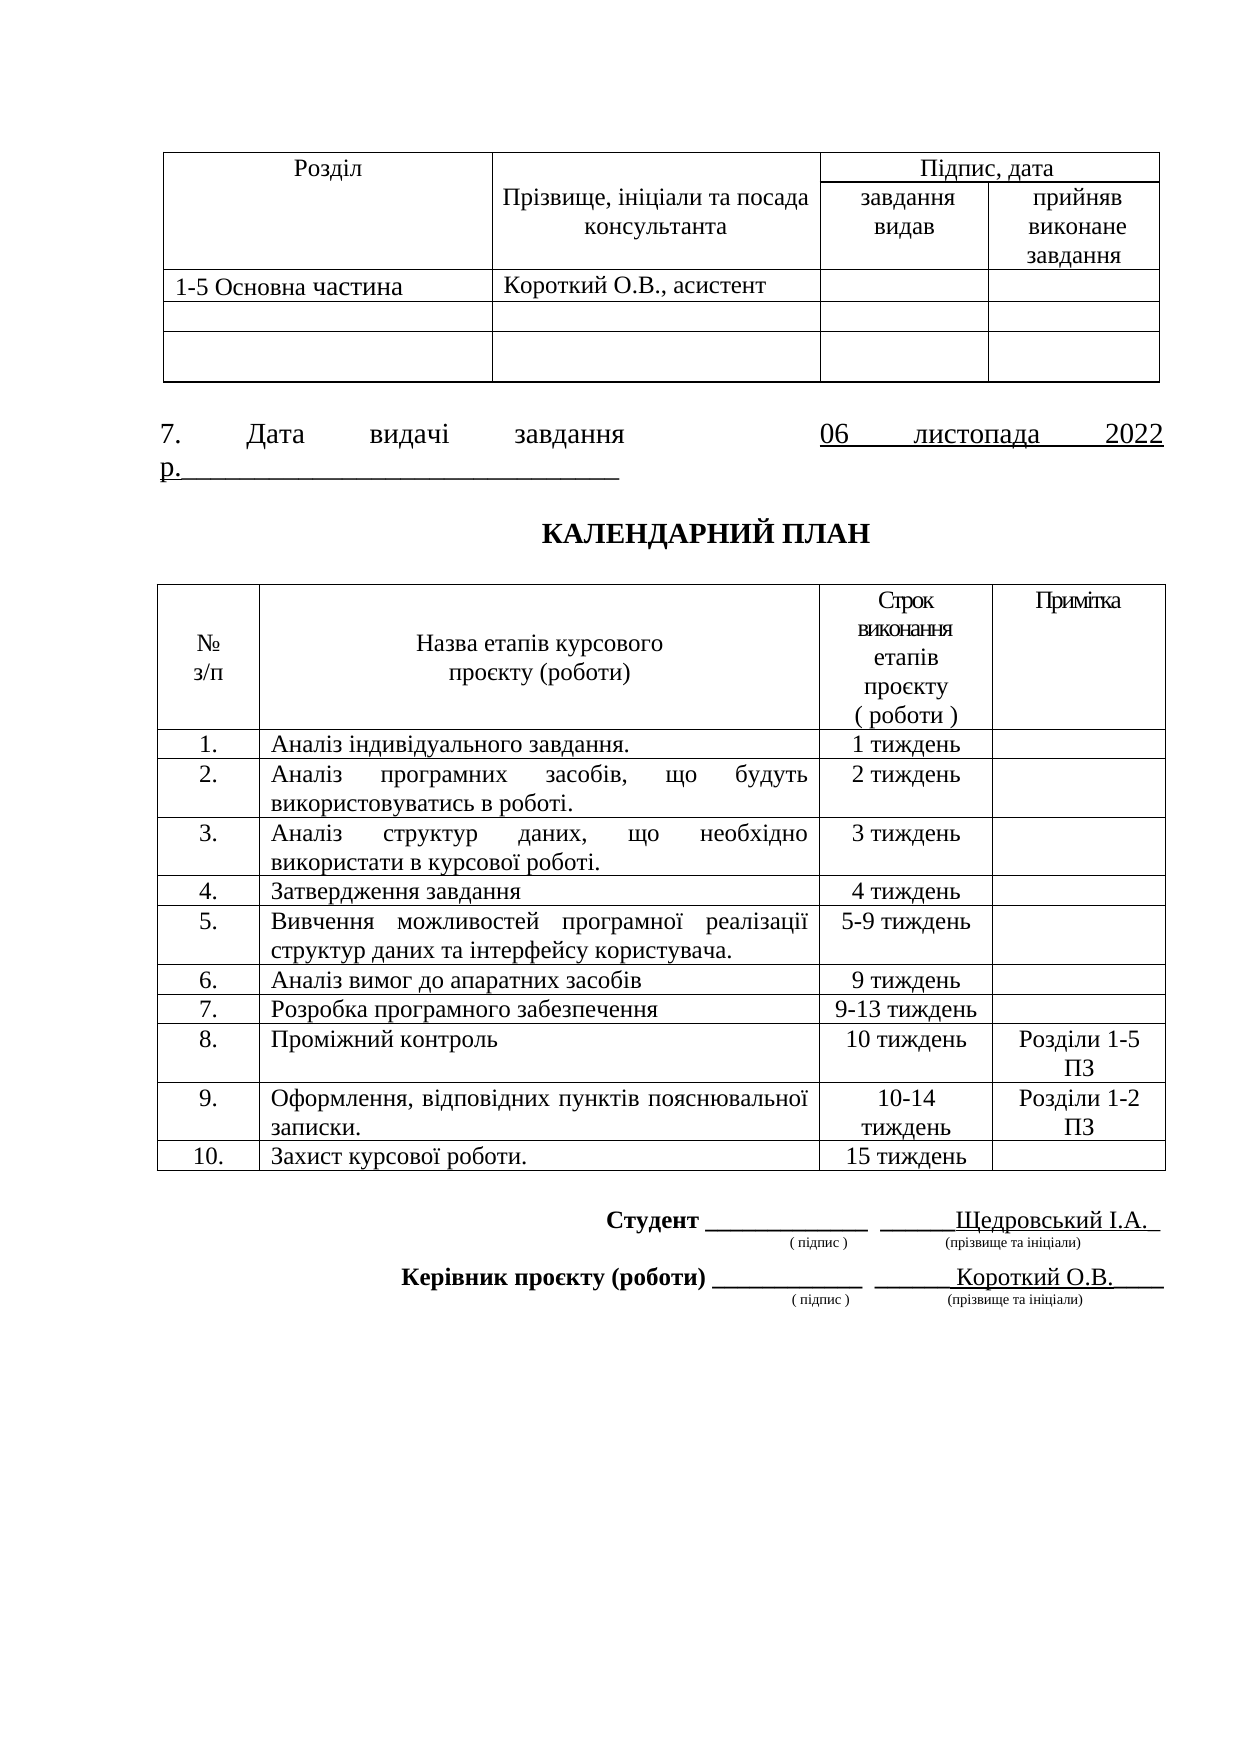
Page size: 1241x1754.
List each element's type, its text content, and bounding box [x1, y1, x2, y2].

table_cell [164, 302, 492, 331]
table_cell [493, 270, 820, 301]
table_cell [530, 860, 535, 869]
text ( підпис ) (прізвище та ініціали) [159, 1233, 1163, 1262]
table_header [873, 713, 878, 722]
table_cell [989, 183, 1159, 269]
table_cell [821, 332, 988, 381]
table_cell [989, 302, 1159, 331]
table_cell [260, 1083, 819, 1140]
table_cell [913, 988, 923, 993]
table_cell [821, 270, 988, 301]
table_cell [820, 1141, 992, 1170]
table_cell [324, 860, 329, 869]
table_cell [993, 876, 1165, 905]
text Студент _____________ ______Щедровський І.А._ [602, 1205, 1163, 1233]
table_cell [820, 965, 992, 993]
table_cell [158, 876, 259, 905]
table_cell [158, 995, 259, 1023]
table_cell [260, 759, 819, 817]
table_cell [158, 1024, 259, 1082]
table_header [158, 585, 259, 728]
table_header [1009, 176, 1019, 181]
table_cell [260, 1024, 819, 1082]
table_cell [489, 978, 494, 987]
text КАЛЕНДАРНИЙ ПЛАН [159, 517, 1163, 550]
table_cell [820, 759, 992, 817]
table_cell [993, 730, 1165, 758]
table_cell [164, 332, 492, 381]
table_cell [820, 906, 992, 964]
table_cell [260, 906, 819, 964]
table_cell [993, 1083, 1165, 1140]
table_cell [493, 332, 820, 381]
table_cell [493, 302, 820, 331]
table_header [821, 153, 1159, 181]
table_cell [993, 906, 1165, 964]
text 7. Дата видачі завдання 06 листопада 2022 р.______________________________ [159, 416, 1163, 483]
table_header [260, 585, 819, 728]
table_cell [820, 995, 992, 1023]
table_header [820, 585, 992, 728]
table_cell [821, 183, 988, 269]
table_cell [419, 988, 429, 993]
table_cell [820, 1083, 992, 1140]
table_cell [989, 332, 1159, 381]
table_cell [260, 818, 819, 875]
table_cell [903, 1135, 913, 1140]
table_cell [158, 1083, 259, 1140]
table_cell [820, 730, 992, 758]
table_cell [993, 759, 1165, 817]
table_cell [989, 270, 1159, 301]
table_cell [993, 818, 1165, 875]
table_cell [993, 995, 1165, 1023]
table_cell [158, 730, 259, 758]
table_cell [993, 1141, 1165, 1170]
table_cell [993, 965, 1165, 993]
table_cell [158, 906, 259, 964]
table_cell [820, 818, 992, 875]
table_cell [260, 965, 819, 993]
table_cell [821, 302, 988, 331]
text ( підпис ) (прізвище та ініціали) [159, 1291, 1163, 1320]
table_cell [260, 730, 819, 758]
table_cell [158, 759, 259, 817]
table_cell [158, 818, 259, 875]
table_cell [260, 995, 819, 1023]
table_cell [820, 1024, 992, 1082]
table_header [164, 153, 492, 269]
text Керівник проєкту (роботи) ____________ ______ Короткий О.В.____ [159, 1262, 1163, 1291]
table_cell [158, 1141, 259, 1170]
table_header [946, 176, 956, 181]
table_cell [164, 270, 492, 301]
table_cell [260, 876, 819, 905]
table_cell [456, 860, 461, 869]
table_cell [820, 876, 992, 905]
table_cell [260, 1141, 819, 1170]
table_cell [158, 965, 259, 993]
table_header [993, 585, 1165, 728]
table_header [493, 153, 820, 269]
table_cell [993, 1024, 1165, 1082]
